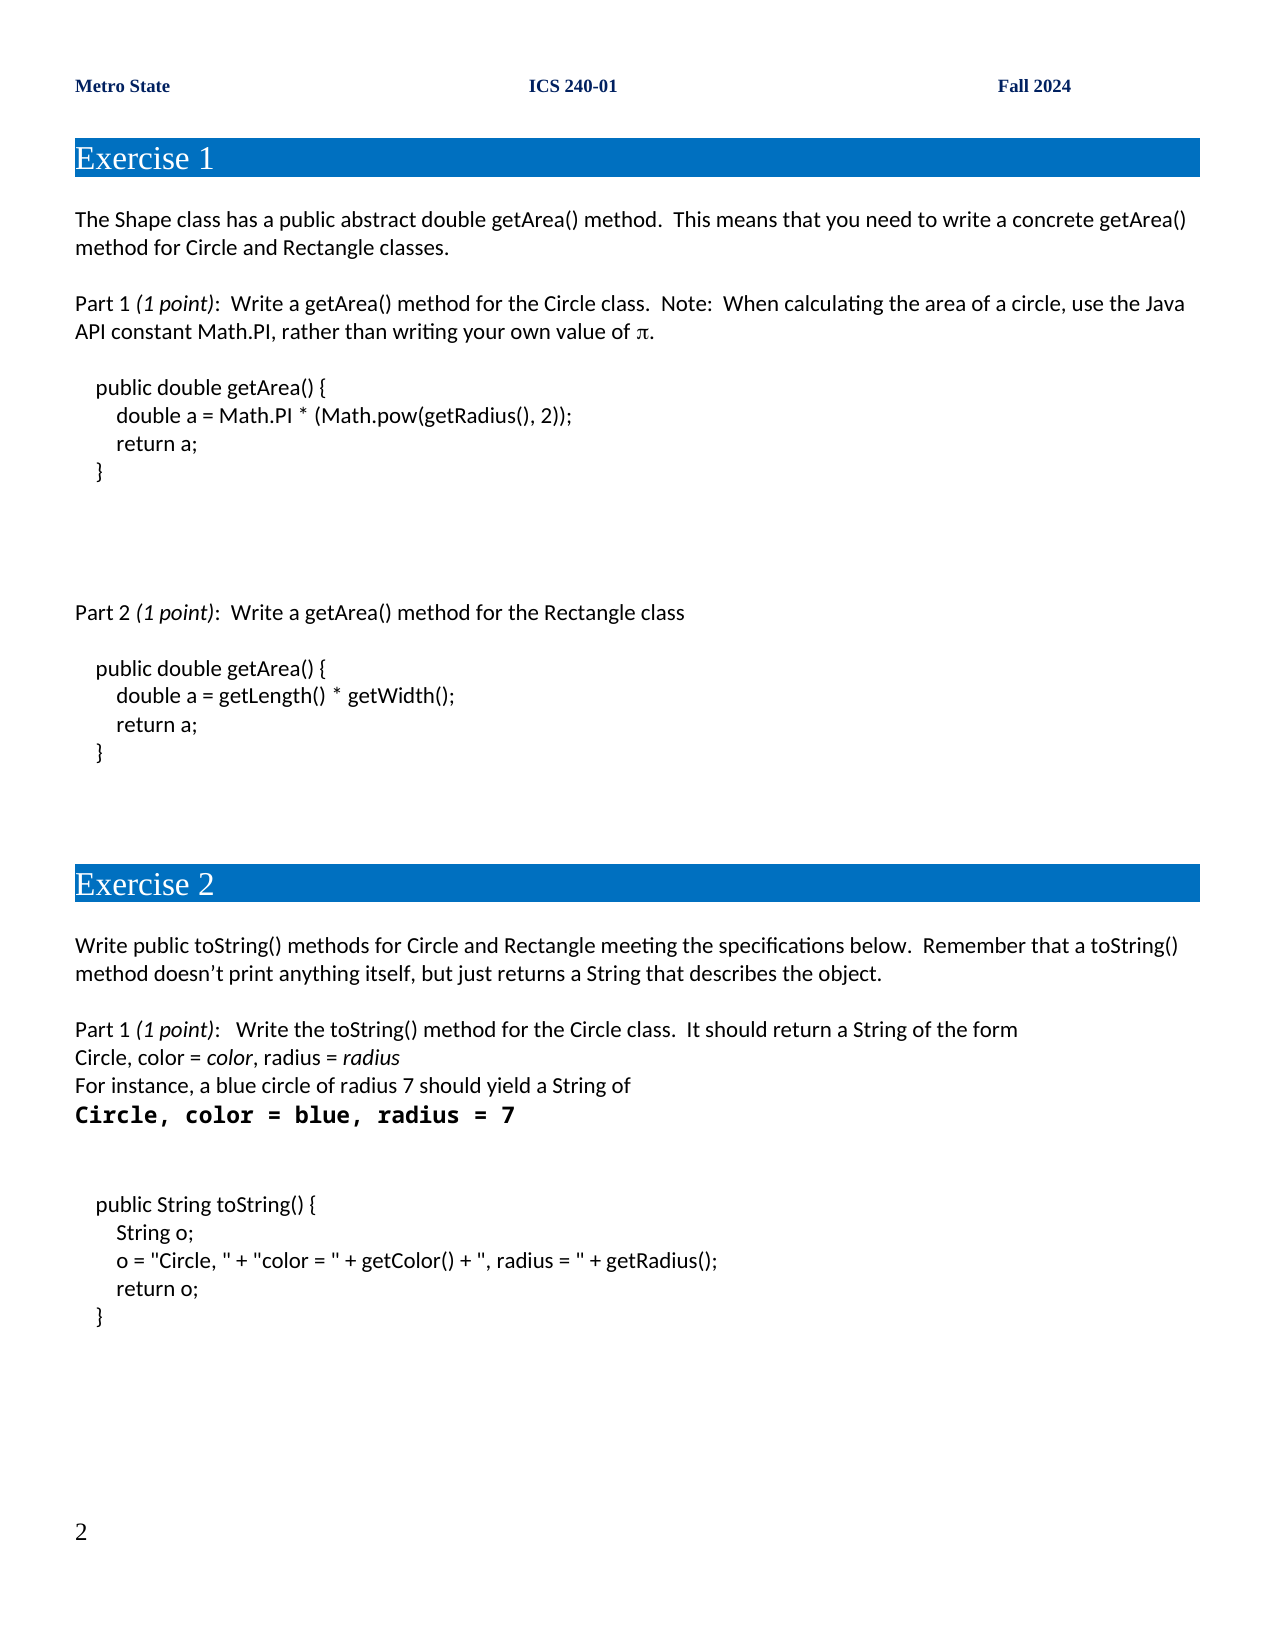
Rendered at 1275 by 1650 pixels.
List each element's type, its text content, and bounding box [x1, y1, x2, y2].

text For instance, a blue circle of radius 7 should yield a String of [75, 1071, 1200, 1099]
text public String toString() { [75, 1190, 1200, 1218]
text } [75, 1302, 1200, 1330]
text public double getArea() { [75, 373, 1200, 401]
text Part 1 (1 point): Write the toString() method for the Circle class. It should return a String of the form [75, 1015, 1200, 1043]
text Part 2 (1 point): Write a getArea() method for the Rectangle class [75, 598, 1200, 626]
text String o; [75, 1218, 1200, 1246]
text Write public toString() methods for Circle and Rectangle meeting the specifications below. Remember that a toString() method doesn’t print anything itself, but just returns a String that describes the object. [75, 931, 1200, 987]
text Circle, color = blue, radius = 7 [75, 1099, 1200, 1131]
text o = "Circle, " + "color = " + getColor() + ", radius = " + getRadius(); [75, 1246, 1200, 1274]
text public double getArea() { [75, 654, 1200, 682]
subtitle Exercise 2 [75, 864, 1200, 902]
text } [75, 457, 1200, 486]
text return a; [75, 429, 1200, 457]
text double a = getLength() * getWidth(); [75, 682, 1200, 710]
text } [75, 738, 1200, 766]
text return a; [75, 710, 1200, 738]
text return o; [75, 1274, 1200, 1302]
list Part 1 (1 point): Write a getArea() method for the Circle class. Note: When calculating the area of a circle, use the Java API constant Math.PI, rather than writing your own value of . [75, 289, 1200, 345]
subtitle Exercise 1 [75, 138, 1200, 177]
text double a = Math.PI * (Math.pow(getRadius(), 2)); [75, 401, 1200, 429]
text Circle, color = color, radius = radius [75, 1043, 1200, 1071]
text The Shape class has a public abstract double getArea() method. This means that you need to write a concrete getArea() method for Circle and Rectangle classes. [75, 205, 1200, 261]
